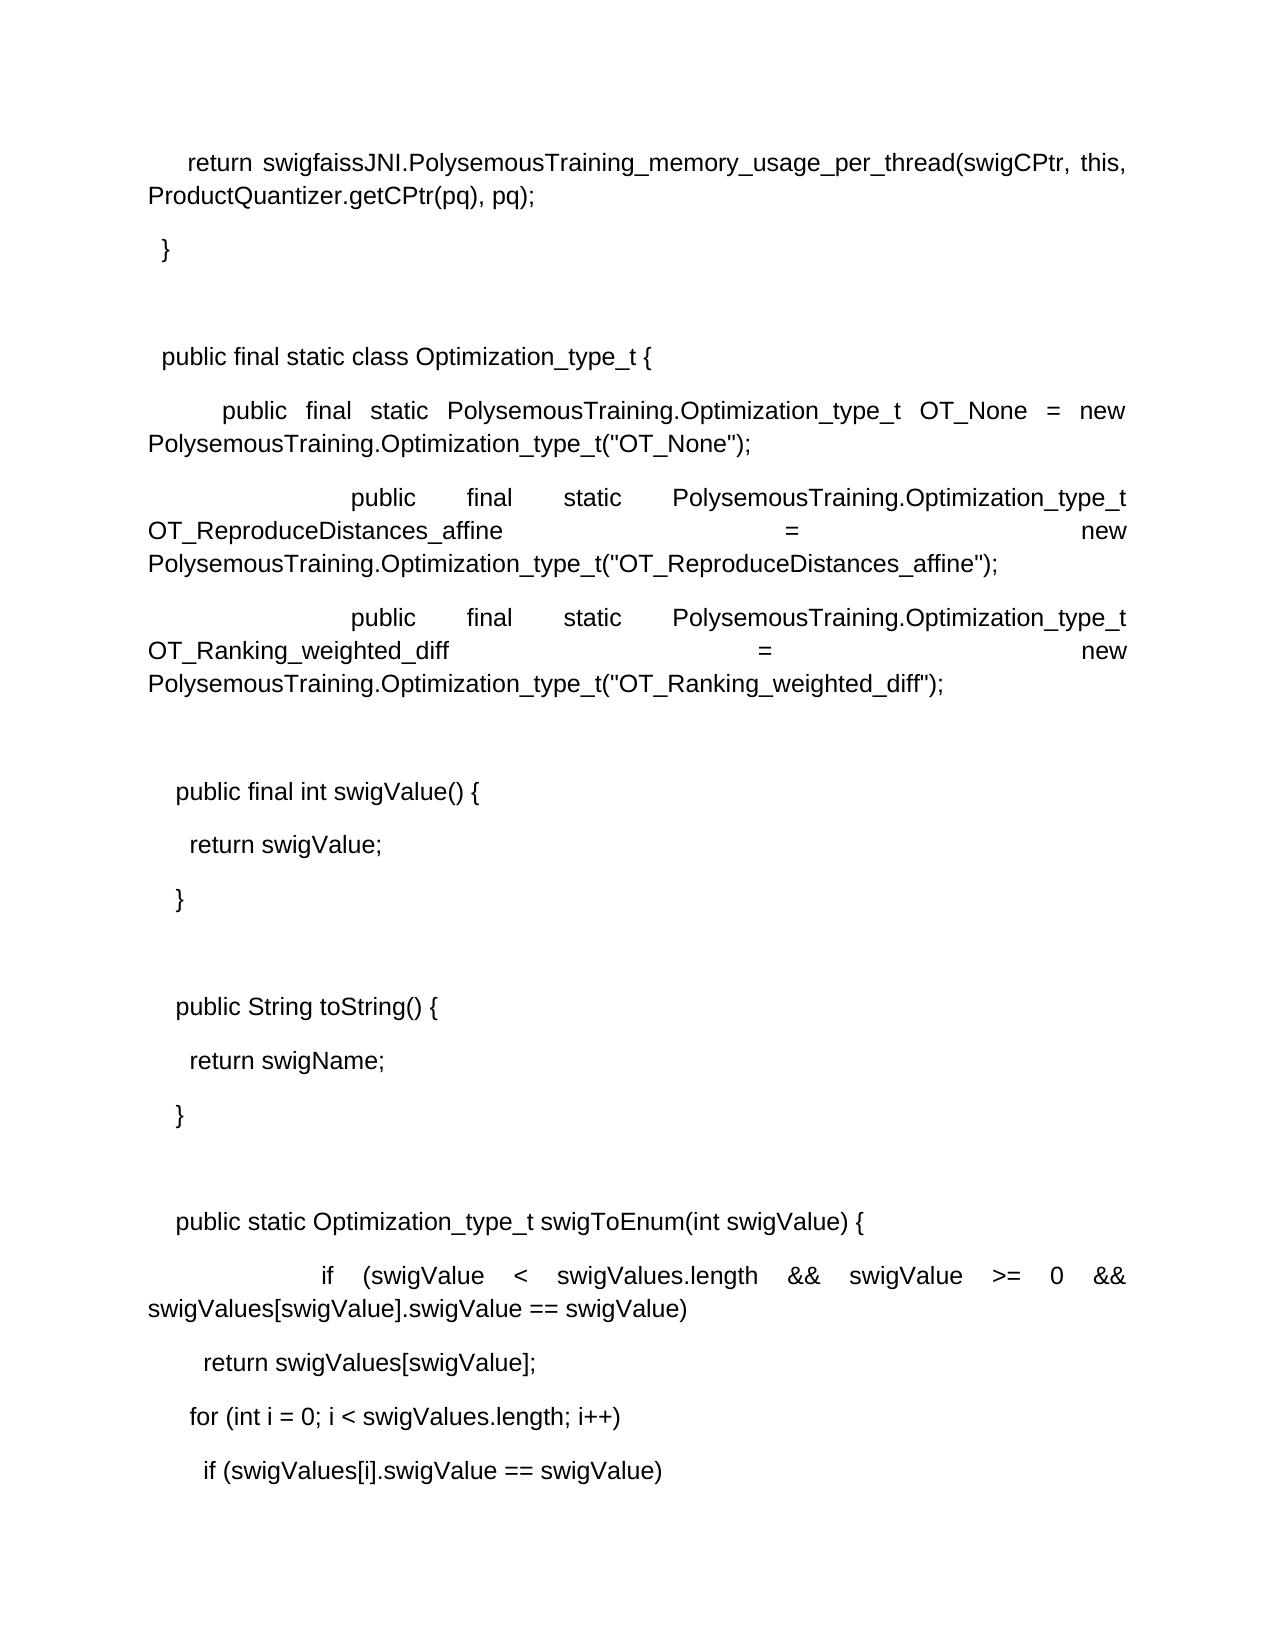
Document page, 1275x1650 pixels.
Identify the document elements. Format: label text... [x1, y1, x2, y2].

text return swigValue; [148, 830, 1127, 859]
text public final static PolysemousTraining.Optimization_type_t OT_ReproduceDistances_affine = new PolysemousTraining.Optimization_type_t("OT_ReproduceDistances_affine"); [148, 483, 1127, 578]
text public final static PolysemousTraining.Optimization_type_t OT_Ranking_weighted_diff = new PolysemousTraining.Optimization_type_t("OT_Ranking_weighted_diff"); [148, 603, 1127, 698]
text } [148, 884, 1127, 913]
text for (int i = 0; i < swigValues.length; i++) [148, 1402, 1127, 1431]
text public final int swigValue() { [148, 777, 1127, 805]
text public final static class Optimization_type_t { [148, 342, 1127, 371]
text public String toString() { [148, 992, 1127, 1021]
text if (swigValue < swigValues.length && swigValue >= 0 && swigValues[swigValue].swigValue == swigValue) [148, 1261, 1127, 1323]
text return swigValues[swigValue]; [148, 1348, 1127, 1377]
text public static Optimization_type_t swigToEnum(int swigValue) { [148, 1207, 1127, 1236]
text } [148, 1100, 1127, 1128]
text } [148, 234, 1127, 263]
text return swigfaissJNI.PolysemousTraining_memory_usage_per_thread(swigCPtr, this, ProductQuantizer.getCPtr(pq), pq); [148, 148, 1127, 209]
text return swigName; [148, 1046, 1127, 1074]
text if (swigValues[i].swigValue == swigValue) [148, 1456, 1127, 1484]
text public final static PolysemousTraining.Optimization_type_t OT_None = new PolysemousTraining.Optimization_type_t("OT_None"); [148, 396, 1127, 458]
